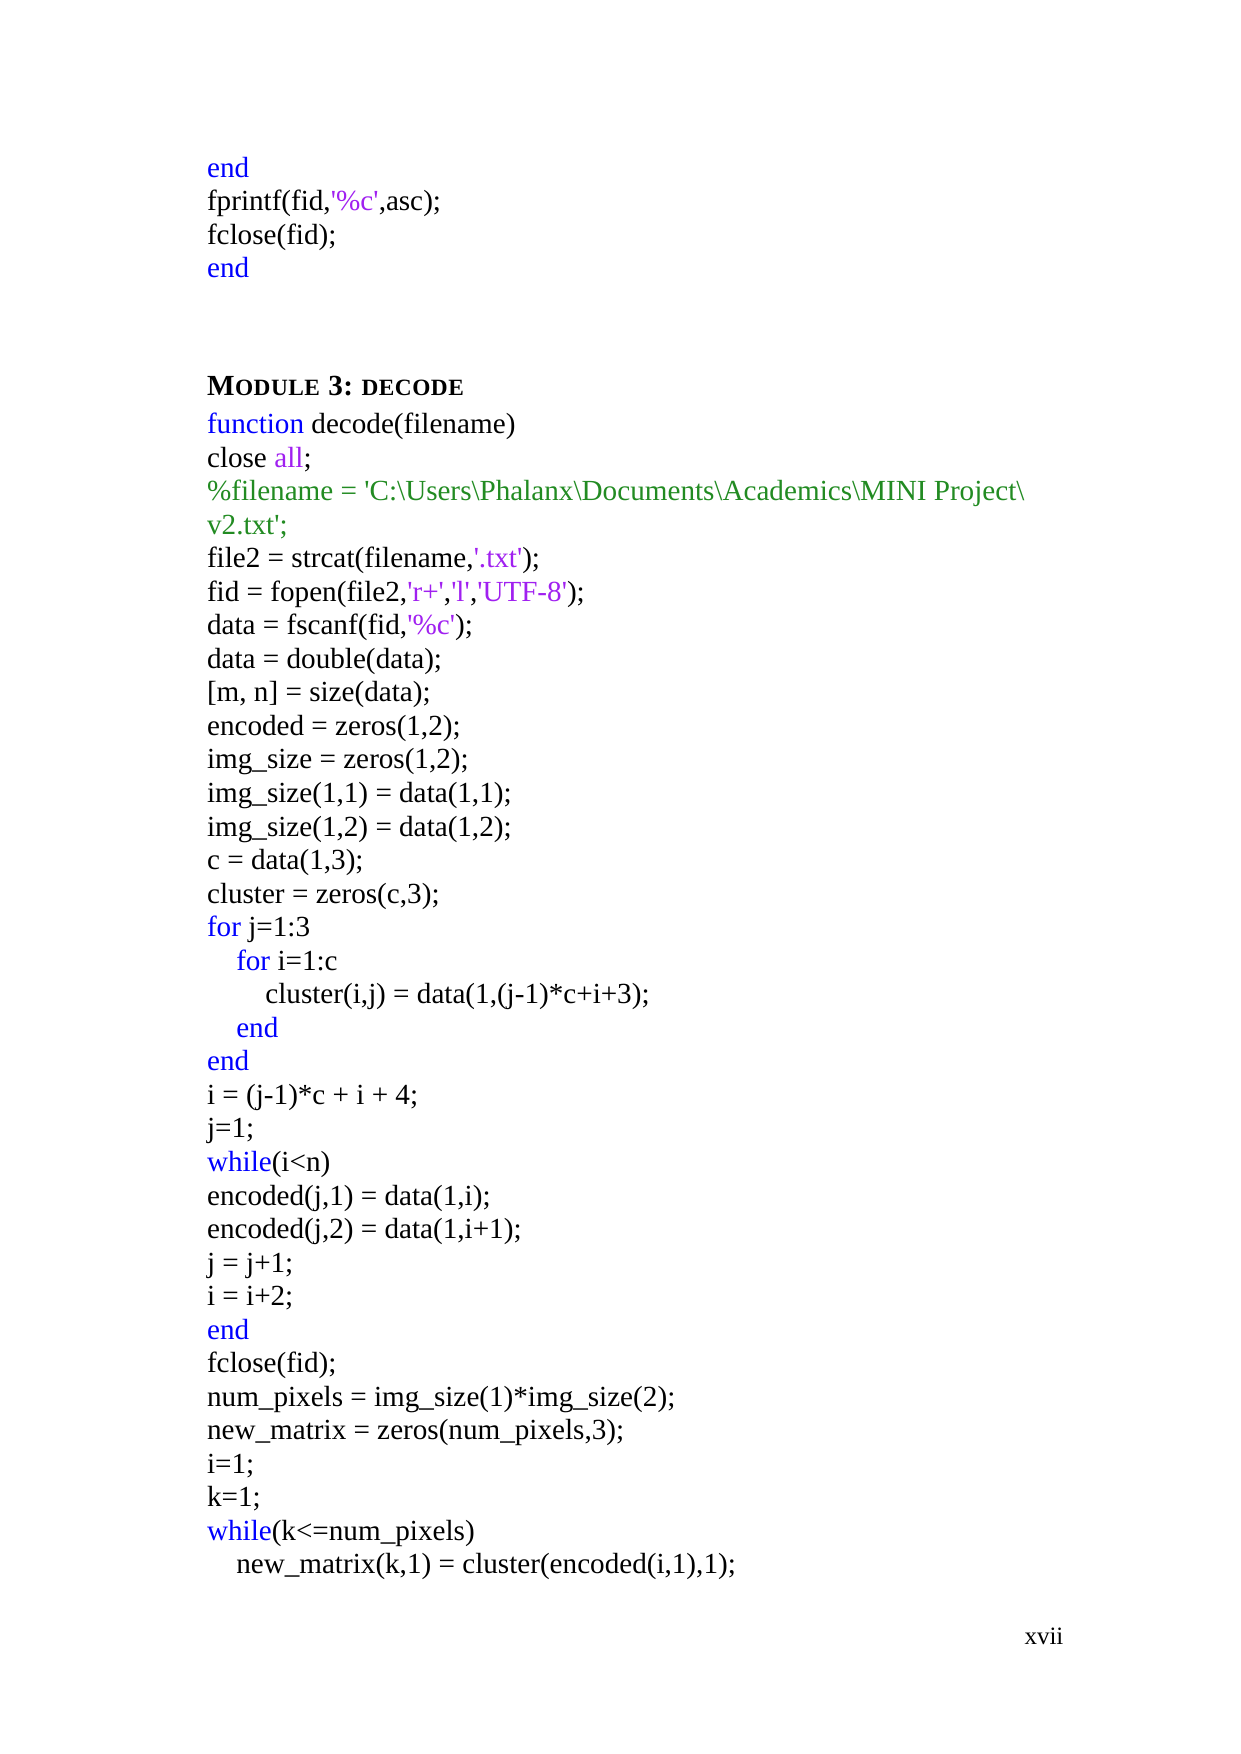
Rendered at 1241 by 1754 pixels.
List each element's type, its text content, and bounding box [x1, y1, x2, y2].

text c = data(1,3); [207, 842, 1063, 876]
text encoded = zeros(1,2); [207, 708, 1063, 742]
text end [207, 1312, 1063, 1345]
text data = double(data); [207, 641, 1063, 674]
text j = j+1; [207, 1245, 1063, 1278]
text for j=1:3 [207, 909, 1063, 943]
text fprintf(fid,'%c',asc); [207, 183, 1063, 217]
text end [207, 150, 1063, 183]
text for i=1:c [207, 943, 1063, 976]
text close all; [207, 440, 1063, 473]
text img_size = zeros(1,2); [207, 742, 1063, 775]
text end [207, 1043, 1063, 1077]
subtitle Module 3: decode [207, 368, 1063, 401]
text i = i+2; [207, 1278, 1063, 1312]
text cluster = zeros(c,3); [207, 876, 1063, 909]
text encoded(j,1) = data(1,i); [207, 1178, 1063, 1211]
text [207, 1547, 1063, 1580]
text fclose(fid); [207, 1345, 1063, 1379]
text end [207, 1010, 1063, 1043]
text function decode(filename) [207, 406, 1063, 440]
text fid = fopen(file2,'r+','l','UTF-8'); [207, 574, 1063, 607]
text encoded(j,2) = data(1,i+1); [207, 1211, 1063, 1245]
text img_size(1,1) = data(1,1); [207, 775, 1063, 809]
text %filename = 'C:\Users\Phalanx\Documents\Academics\MINI Project\v2.txt'; [207, 473, 1063, 540]
text img_size(1,2) = data(1,2); [207, 809, 1063, 842]
text while(i<n) [207, 1144, 1063, 1178]
text new_matrix = zeros(num_pixels,3); [207, 1412, 1063, 1446]
text while(k<=num_pixels) [207, 1513, 1063, 1547]
text i = (j-1)*c + i + 4; [207, 1077, 1063, 1111]
text num_pixels = img_size(1)*img_size(2); [207, 1379, 1063, 1412]
text j=1; [207, 1111, 1063, 1144]
text i=1; [207, 1446, 1063, 1479]
text cluster(i,j) = data(1,(j-1)*c+i+3); [207, 976, 1063, 1010]
text fclose(fid); [207, 217, 1063, 251]
text end [207, 251, 1063, 284]
text data = fscanf(fid,'%c'); [207, 607, 1063, 641]
text k=1; [207, 1479, 1063, 1513]
text [m, n] = size(data); [207, 674, 1063, 708]
text file2 = strcat(filename,'.txt'); [207, 540, 1063, 574]
